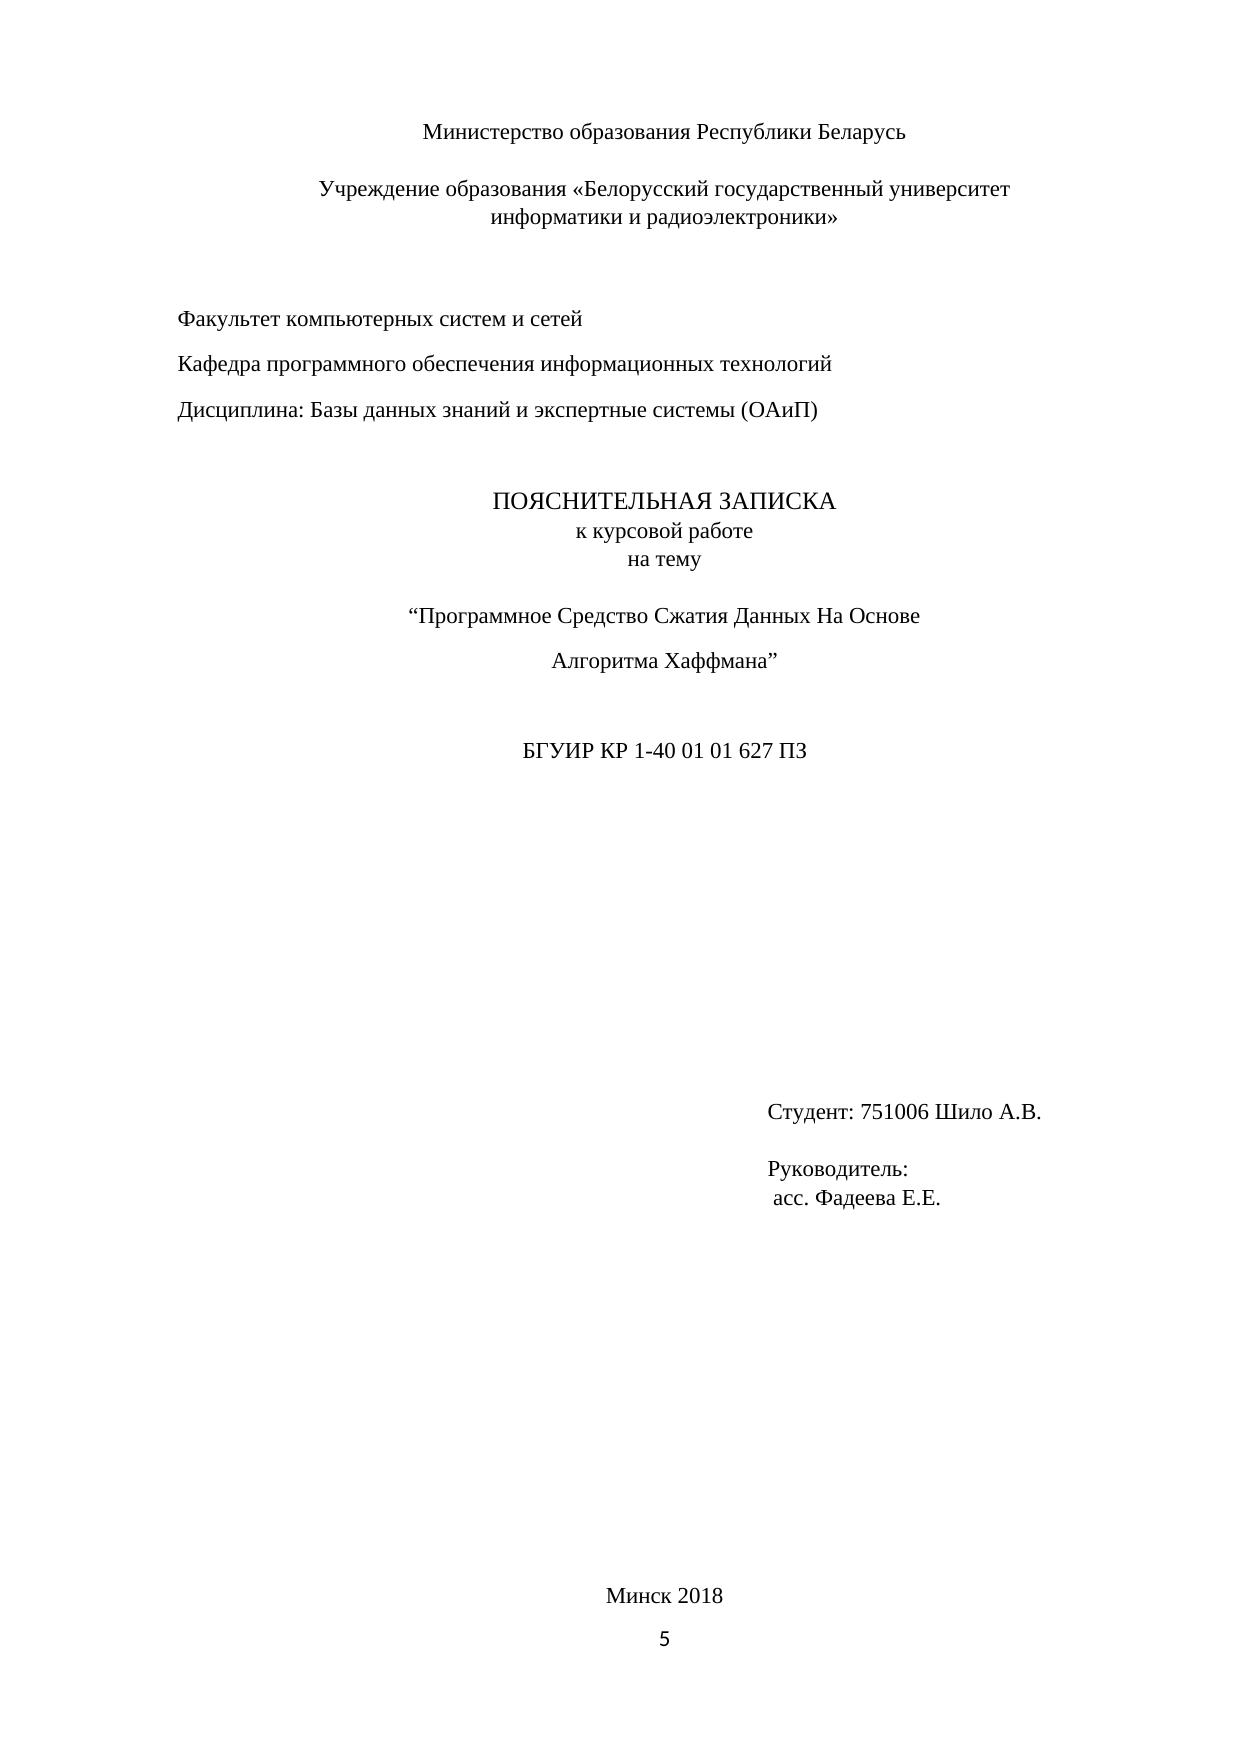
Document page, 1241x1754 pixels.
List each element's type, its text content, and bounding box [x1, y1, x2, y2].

text “Программное Средство Сжатия Данных На Основе [177, 602, 1152, 628]
text информатики и радиоэлектроники» [177, 203, 1152, 230]
text ПОЯСНИТЕЛЬНАЯ ЗАПИСКА [177, 486, 1152, 514]
text БГУИР КР 1-40 01 01 627 ПЗ [177, 737, 1152, 764]
text Дисциплина: Базы данных знаний и экспертные системы (ОАиП) [177, 396, 1152, 422]
text Алгоритма Хаффмана” [177, 647, 1152, 674]
text асс. Фадеева Е.Е. [767, 1184, 1152, 1210]
text к курсовой работе [177, 517, 1152, 543]
text Руководитель: [767, 1155, 1152, 1182]
text на тему [177, 545, 1152, 572]
text Министерство образования Республики Беларусь [177, 118, 1152, 144]
text Кафедра программного обеспечения информационных технологий [177, 351, 1152, 377]
text Студент: 751006 Шило А.В. [767, 1098, 1152, 1125]
text Факультет компьютерных систем и сетей [177, 305, 1152, 332]
text Учреждение образования «Белорусский государственный университет [177, 175, 1152, 201]
text Минск 2018 [177, 1582, 1152, 1608]
